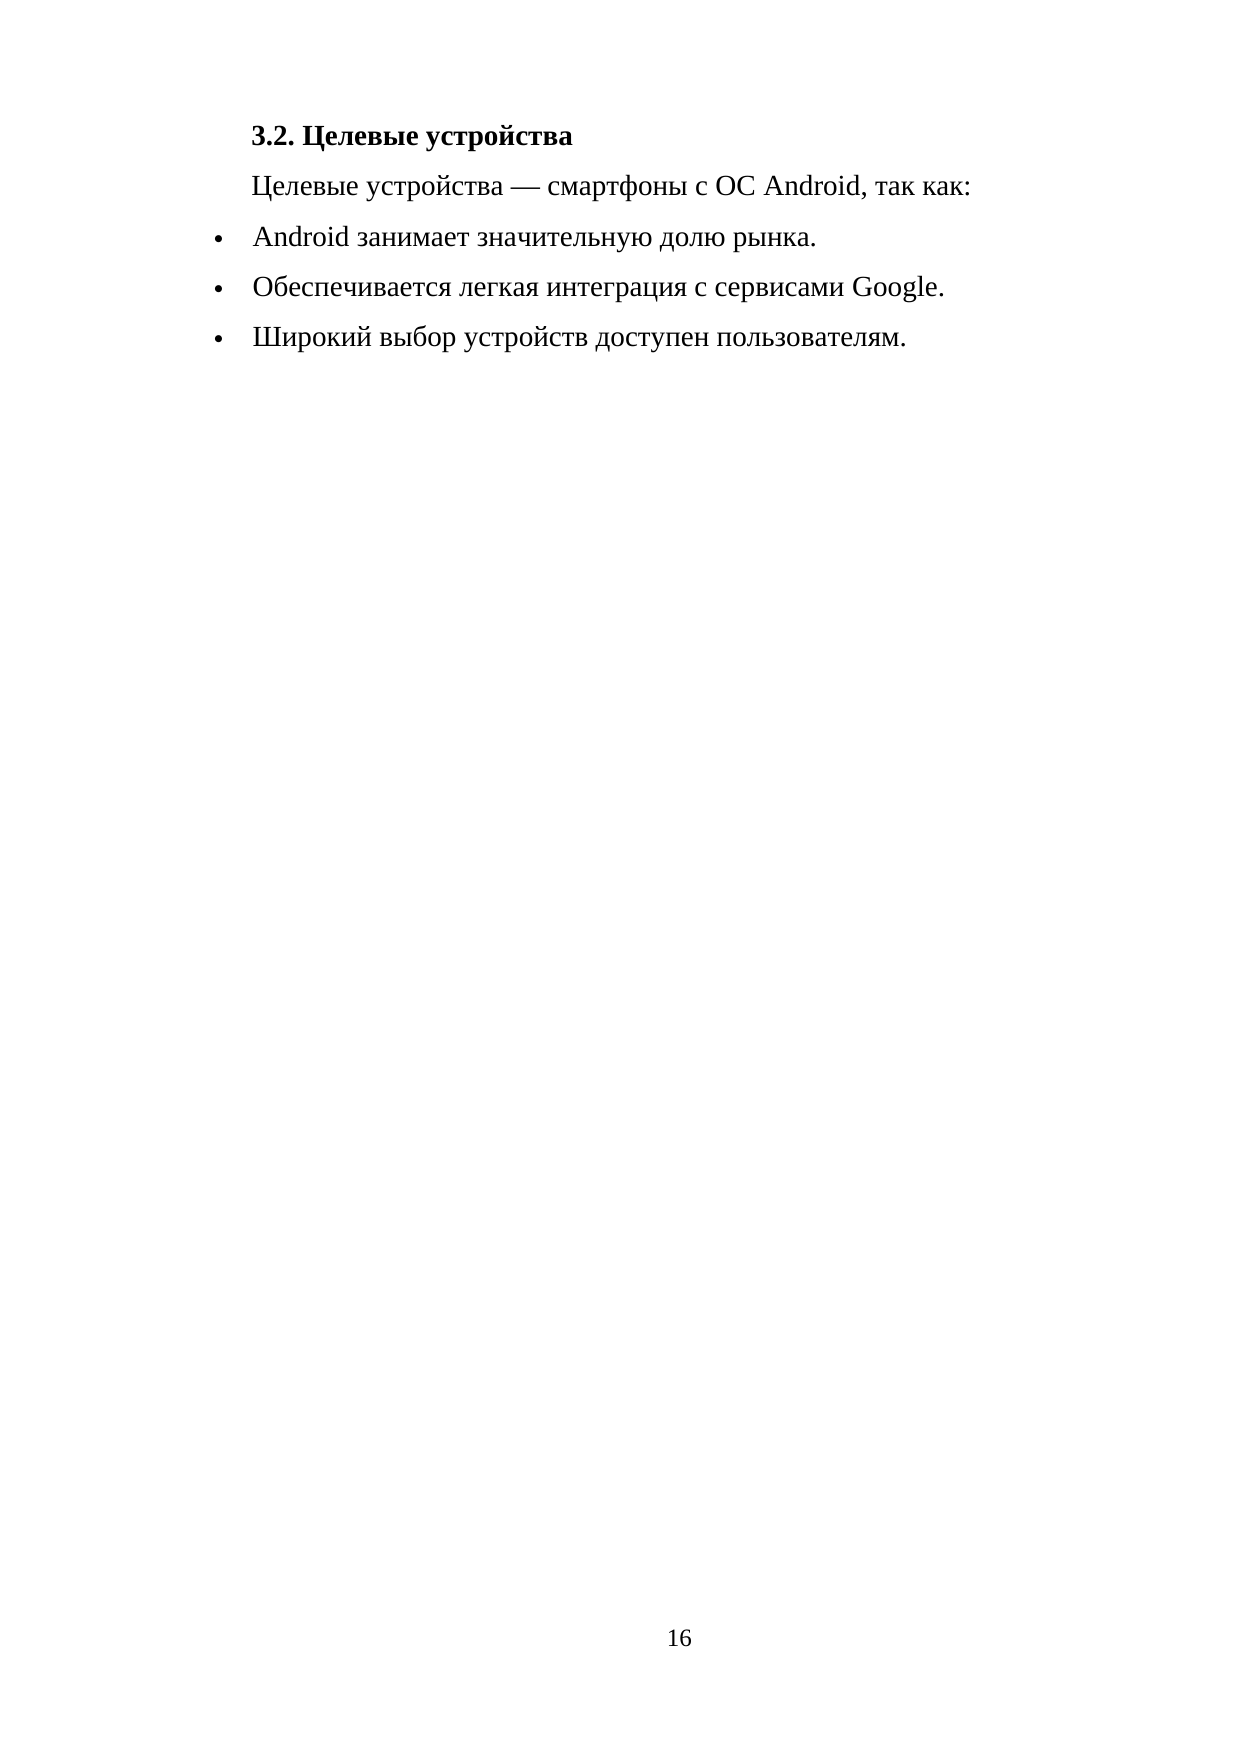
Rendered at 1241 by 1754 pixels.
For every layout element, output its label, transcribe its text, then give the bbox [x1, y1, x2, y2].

list Обеспечивается легкая интеграция с сервисами Google. [215, 269, 1181, 303]
text Целевые устройства — смартфоны с ОС Android, так как: [177, 168, 1181, 202]
list Android занимает значительную долю рынка. [215, 219, 1181, 252]
list Широкий выбор устройств доступен пользователям. [215, 319, 1181, 353]
subtitle 3.2. Целевые устройства [177, 118, 1181, 152]
